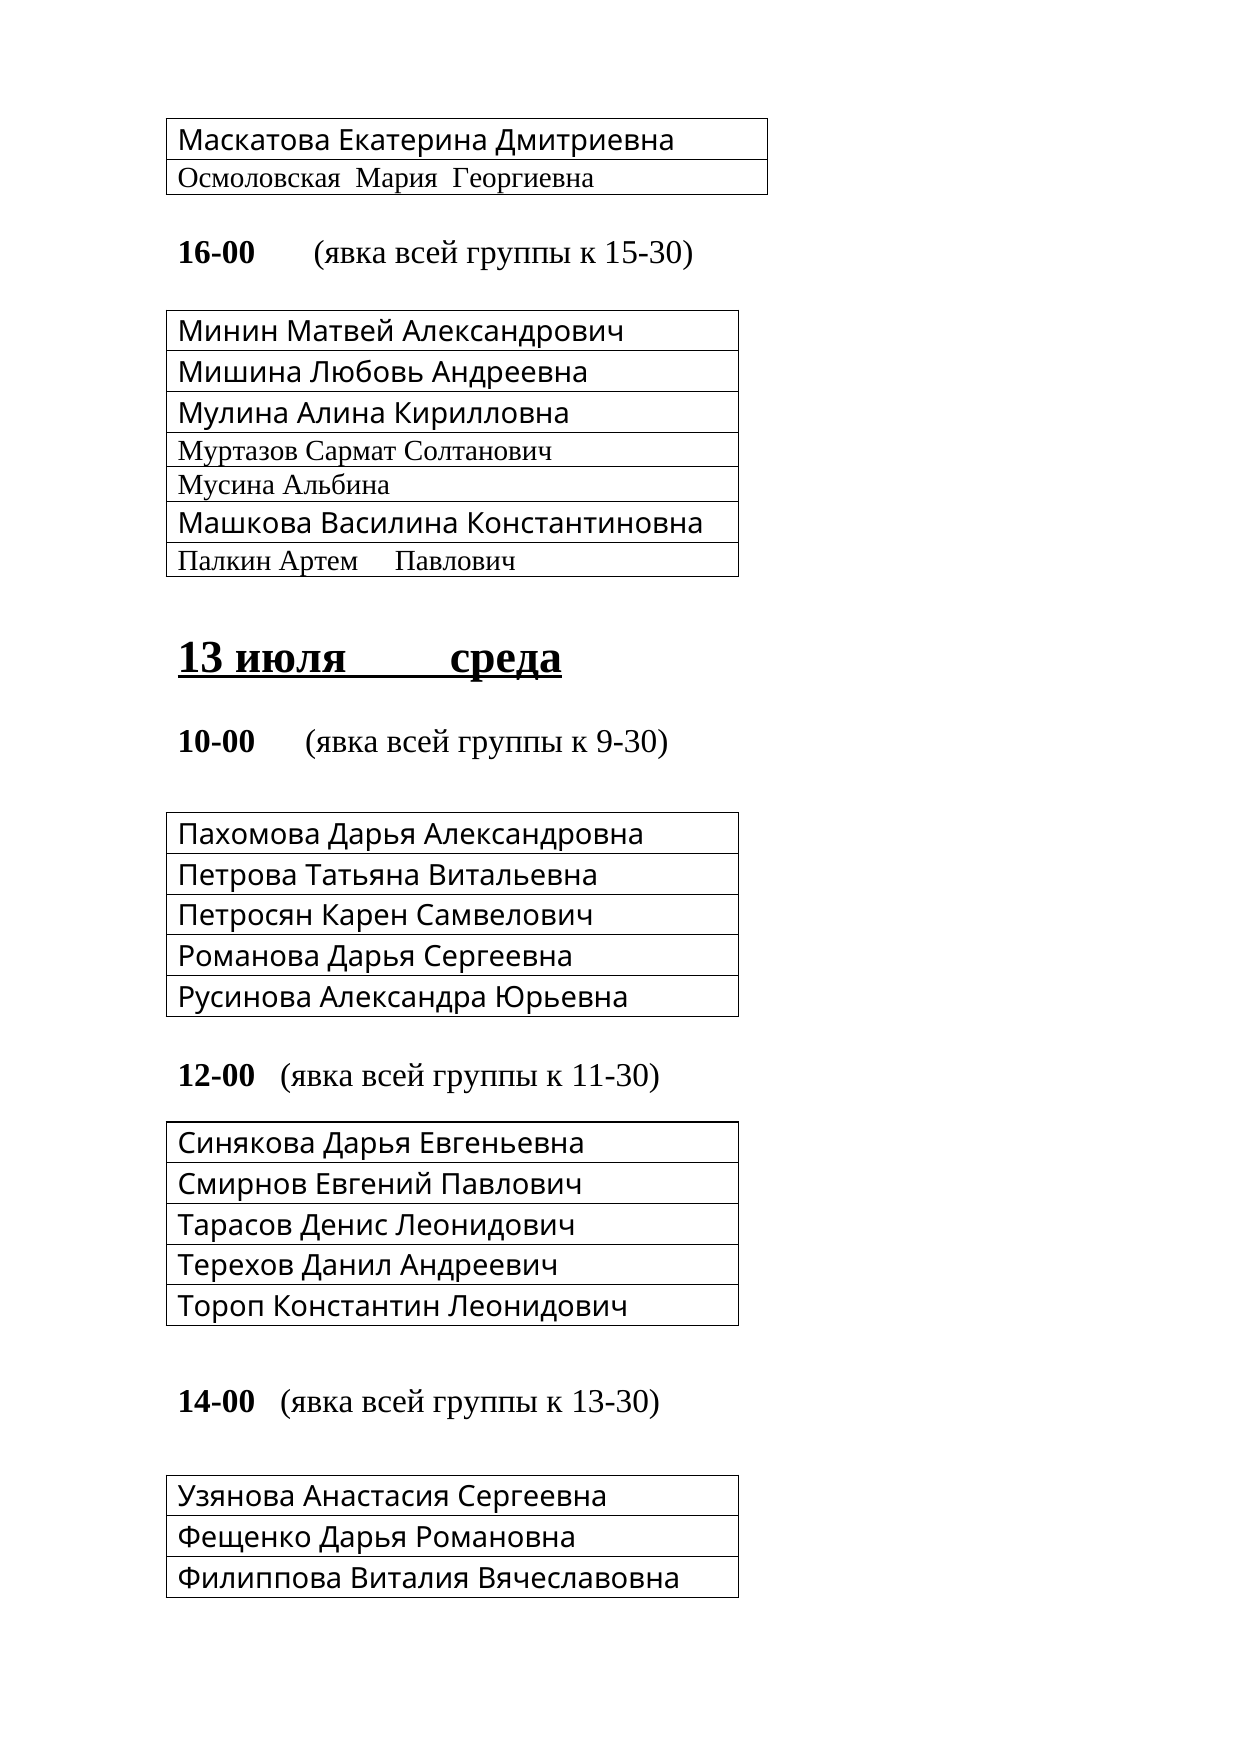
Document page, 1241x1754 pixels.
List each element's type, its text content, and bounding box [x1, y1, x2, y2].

table_cell Петрова Татьяна Витальевна [167, 854, 738, 893]
table_cell Тарасов Денис Леонидович [167, 1204, 738, 1243]
text 16-00 (явка всей группы к 15-30) [177, 233, 1152, 271]
table_cell Терехов Данил Андреевич [167, 1245, 738, 1284]
table_cell Мусина Альбина [167, 467, 738, 501]
table_cell Мишина Любовь Андреевна [167, 351, 738, 391]
table_cell Палкин Артем Павлович [167, 543, 738, 576]
table_cell Мулина Алина Кирилловна [167, 392, 738, 432]
table_header Узянова Анастасия Сергеевна [167, 1476, 738, 1515]
table_cell Тороп Константин Леонидович [167, 1285, 738, 1325]
table_cell Романова Дарья Сергеевна [167, 935, 738, 975]
table_header Минин Матвей Александрович [167, 311, 738, 350]
text 14-00 (явка всей группы к 13-30) [177, 1381, 1152, 1419]
text 13 июля среда [177, 630, 1152, 683]
table_cell Машкова Василина Константиновна [167, 502, 738, 542]
table_cell Петросян Карен Самвелович [167, 895, 738, 934]
table_header Синякова Дарья Евгеньевна [167, 1123, 738, 1162]
table_cell Осмоловская Мария Георгиевна [167, 160, 767, 193]
text 12-00 (явка всей группы к 11-30) [177, 1055, 1152, 1093]
table_cell Русинова Александра Юрьевна [167, 976, 738, 1016]
table_cell Муртазов Сармат Солтанович [167, 433, 738, 466]
table_cell Фещенко Дарья Романовна [167, 1516, 738, 1556]
table_cell Смирнов Евгений Павлович [167, 1163, 738, 1203]
table_cell Маскатова Екатерина Дмитриевна [167, 119, 767, 159]
text 10-00 (явка всей группы к 9-30) [177, 721, 1152, 759]
table_cell Филиппова Виталия Вячеславовна [167, 1557, 738, 1597]
table_header Пахомова Дарья Александровна [167, 813, 738, 853]
